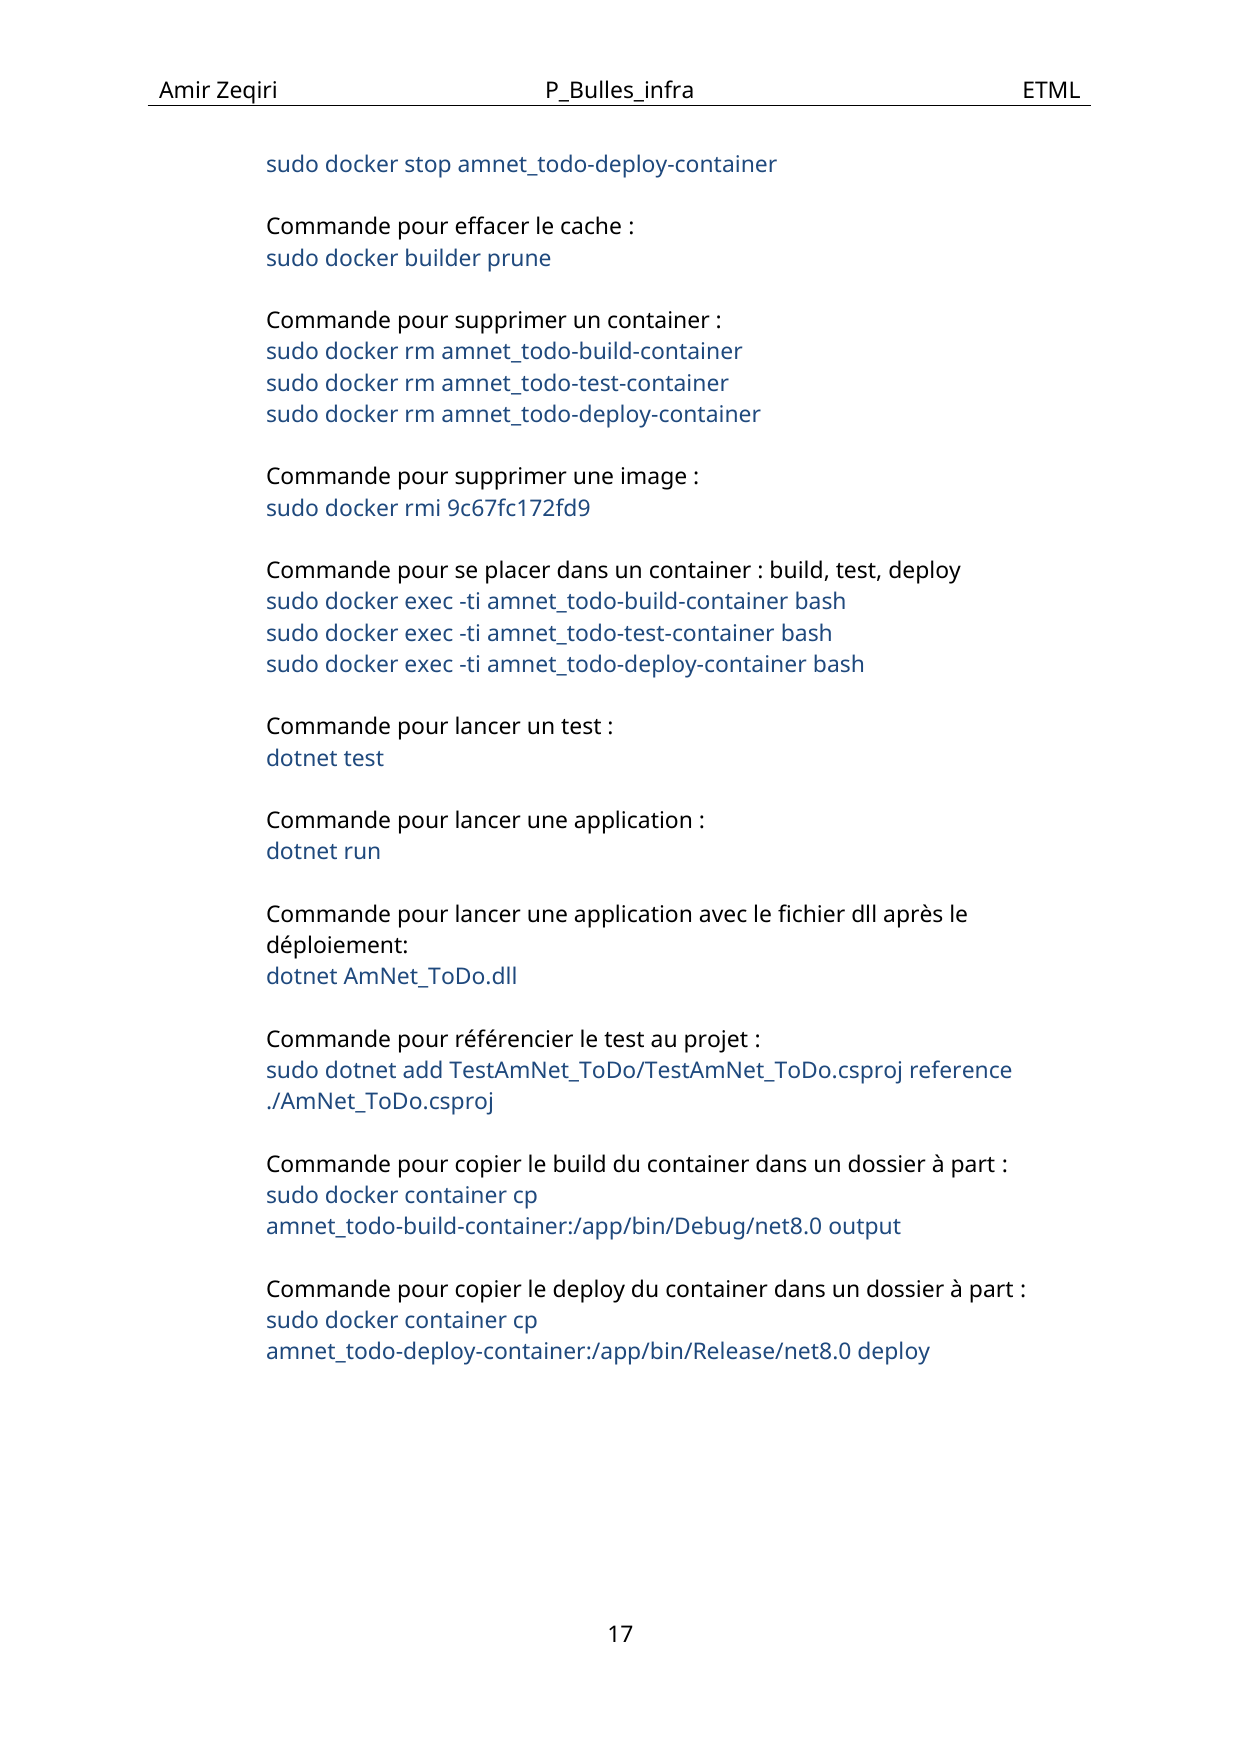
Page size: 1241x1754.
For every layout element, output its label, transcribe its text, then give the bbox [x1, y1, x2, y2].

text sudo docker builder prune [266, 241, 1092, 273]
text dotnet AmNet_ToDo.dll [266, 960, 1092, 991]
text dotnet test [266, 741, 1092, 773]
text sudo docker exec -ti amnet_todo-deploy-container bash [266, 648, 1092, 679]
text dotnet run [266, 835, 1092, 866]
text sudo docker container cp amnet_todo-deploy-container:/app/bin/Release/net8.0 deploy [266, 1304, 1092, 1366]
text sudo docker rm amnet_todo-test-container [266, 366, 1092, 398]
text sudo docker rm amnet_todo-build-container [266, 335, 1092, 366]
text Commande pour supprimer un container : [266, 304, 1092, 335]
text Commande pour lancer une application : [266, 804, 1092, 835]
text Commande pour lancer une application avec le fichier dll après le déploiement: [266, 898, 1092, 960]
text sudo docker rmi 9c67fc172fd9 [266, 491, 1092, 523]
text Commande pour copier le build du container dans un dossier à part : [266, 1148, 1092, 1179]
text Commande pour se placer dans un container : build, test, deploy [266, 554, 1092, 585]
text sudo docker exec -ti amnet_todo-test-container bash [266, 616, 1092, 648]
text Commande pour référencier le test au projet : [266, 1023, 1092, 1054]
text sudo docker rm amnet_todo-deploy-container [266, 398, 1092, 429]
text sudo dotnet add TestAmNet_ToDo/TestAmNet_ToDo.csproj reference ./AmNet_ToDo.csproj [266, 1054, 1092, 1116]
text Commande pour supprimer une image : [266, 460, 1092, 491]
text sudo docker stop amnet_todo-deploy-container [266, 148, 1092, 179]
text Commande pour lancer un test : [266, 710, 1092, 741]
text sudo docker container cp amnet_todo-build-container:/app/bin/Debug/net8.0 output [266, 1179, 1092, 1241]
text Commande pour copier le deploy du container dans un dossier à part : [266, 1273, 1092, 1304]
text sudo docker exec -ti amnet_todo-build-container bash [266, 585, 1092, 616]
text Commande pour effacer le cache : [266, 210, 1092, 241]
